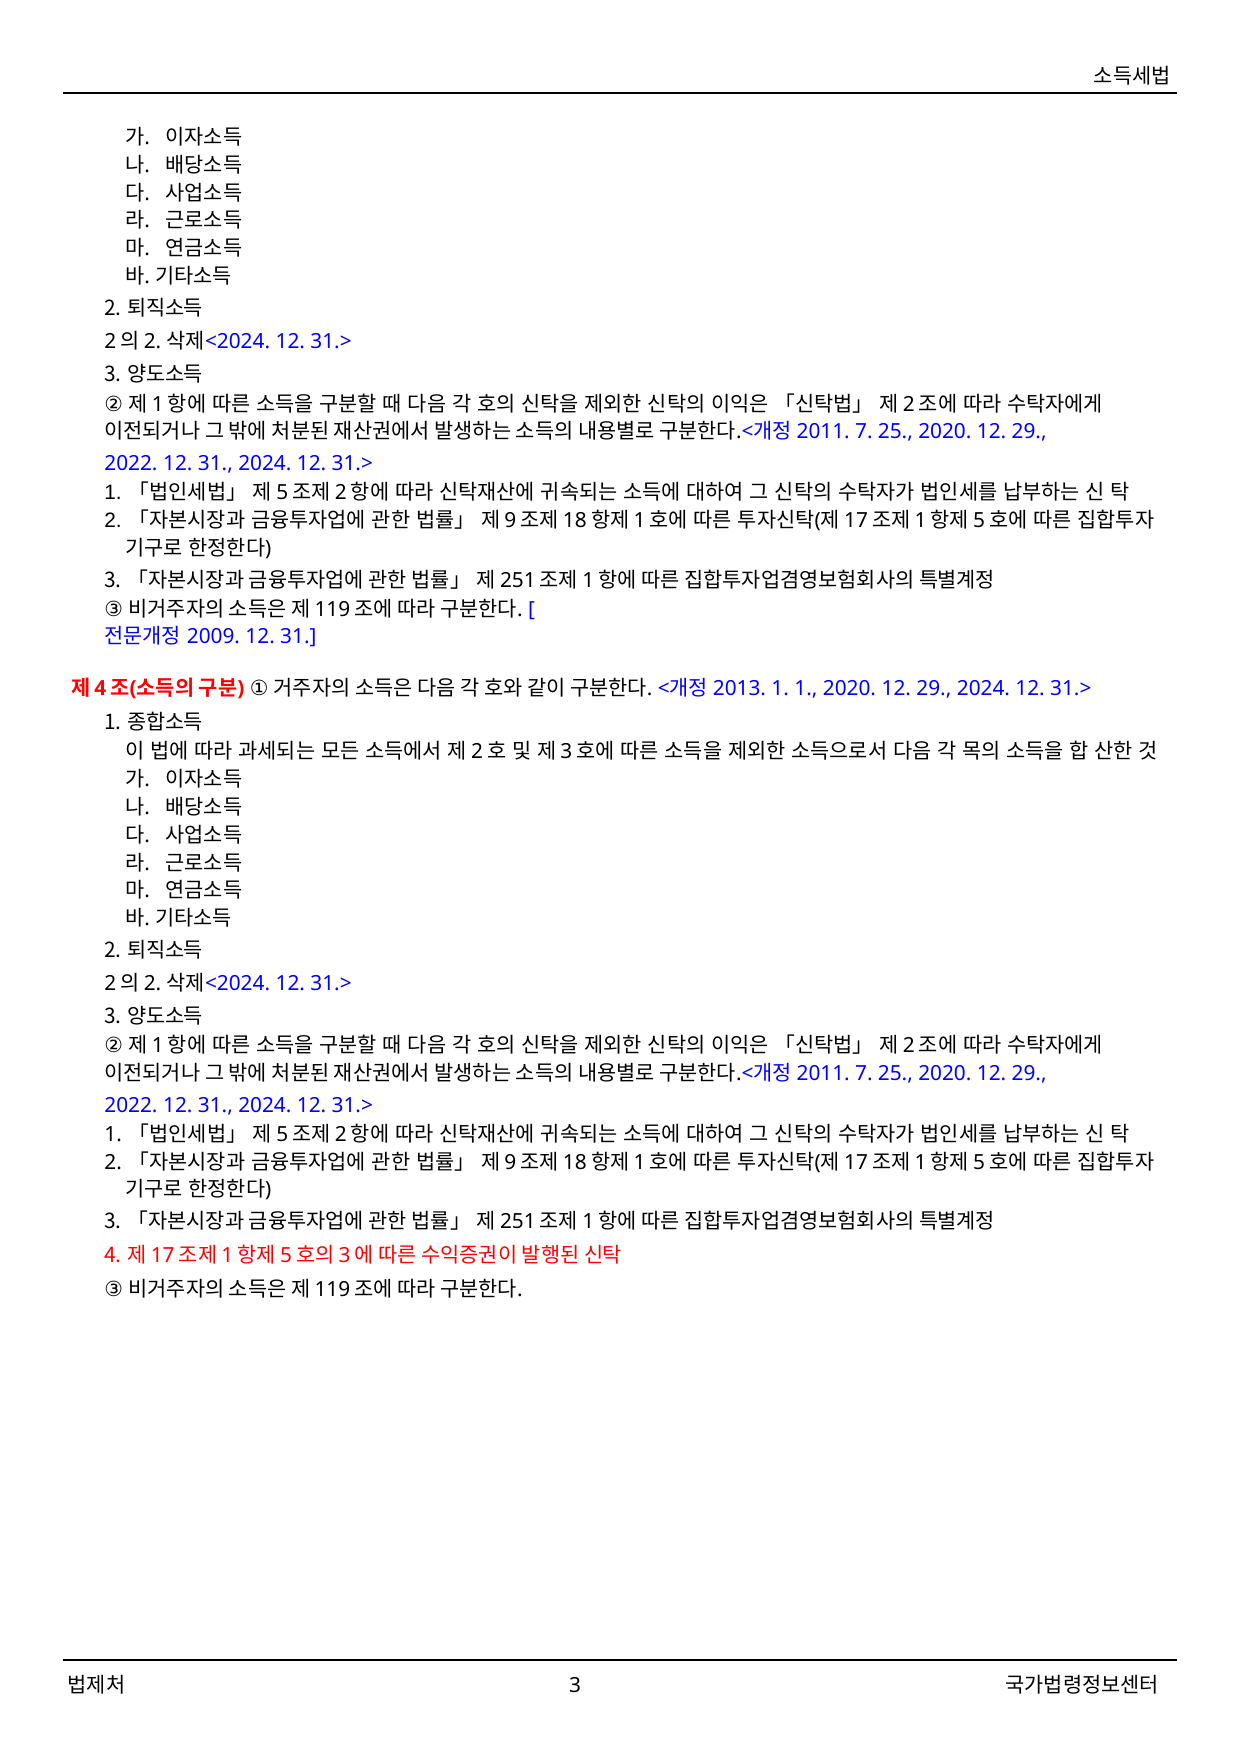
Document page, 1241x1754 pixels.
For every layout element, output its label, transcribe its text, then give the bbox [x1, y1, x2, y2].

text 제4조(소득의 구분) ① 거주자의 소득은 다음 각 호와 같이 구분한다. <개정 2013. 1. 1., 2020. 12. 29., 2024. 12. 31.> [71, 668, 1192, 703]
text ② 제1항에 따른 소득을 구분할 때 다음 각 호의 신탁을 제외한 신탁의 이익은 「신탁법」 제2조에 따라 수탁자에게 이전되거나 그 밖에 처분된 재산권에서 발생하는 소득의 내용별로 구분한다.<개정 2011. 7. 25., 2020. 12. 29., [104, 1031, 1192, 1086]
text 2의2. 삭제<2024. 12. 31.> [104, 322, 1192, 355]
list 「자본시장과 금융투자업에 관한 법률」 제251조제1항에 따른 집합투자업겸영보험회사의 특별계정 [104, 561, 1192, 594]
list 「자본시장과 금융투자업에 관한 법률」 제9조제18항제1호에 따른 투자신탁(제17조제1항제5호에 따른 집합투자 기구로 한정한다) [104, 1147, 1178, 1203]
text 2022. 12. 31., 2024. 12. 31.> [104, 444, 1192, 477]
text ③ 비거주자의 소득은 제119조에 따라 구분한다. [전문개정 2009. 12. 31.] [104, 594, 610, 649]
list 「법인세법」 제5조제2항에 따라 신탁재산에 귀속되는 소득에 대하여 그 신탁의 수탁자가 법인세를 납부하는 신 탁 [104, 478, 1178, 505]
text ② 제1항에 따른 소득을 구분할 때 다음 각 호의 신탁을 제외한 신탁의 이익은 「신탁법」 제2조에 따라 수탁자에게 이전되거나 그 밖에 처분된 재산권에서 발생하는 소득의 내용별로 구분한다.<개정 2011. 7. 25., 2020. 12. 29., [104, 389, 1192, 444]
text 2의2. 삭제<2024. 12. 31.> [104, 964, 1192, 997]
list 제17조제1항제5호의3에 따른 수익증권이 발행된 신탁 [104, 1235, 1192, 1269]
list 「자본시장과 금융투자업에 관한 법률」 제9조제18항제1호에 따른 투자신탁(제17조제1항제5호에 따른 집합투자 기구로 한정한다) [104, 505, 1178, 561]
list 종합소득 [104, 703, 1192, 736]
list 「자본시장과 금융투자업에 관한 법률」 제251조제1항에 따른 집합투자업겸영보험회사의 특별계정 [104, 1203, 1192, 1235]
text 가. 이자소득 나. 배당소득 다. 사업소득 라. 근로소득 마. 연금소득 바. 기타소득 [125, 122, 242, 290]
text 이 법에 따라 과세되는 모든 소득에서 제2호 및 제3호에 따른 소득을 제외한 소득으로서 다음 각 목의 소득을 합 산한 것 [104, 737, 1178, 764]
text 2022. 12. 31., 2024. 12. 31.> [104, 1086, 1192, 1119]
list 퇴직소득 [104, 290, 1192, 322]
list 양도소득 [104, 997, 1192, 1030]
list 「법인세법」 제5조제2항에 따라 신탁재산에 귀속되는 소득에 대하여 그 신탁의 수탁자가 법인세를 납부하는 신 탁 [104, 1119, 1178, 1147]
text ③ 비거주자의 소득은 제119조에 따라 구분한다. [104, 1269, 1192, 1303]
list 퇴직소득 [104, 932, 1192, 964]
list 양도소득 [104, 355, 1192, 388]
text 가. 이자소득 나. 배당소득 다. 사업소득 라. 근로소득 마. 연금소득 바. 기타소득 [125, 764, 242, 932]
